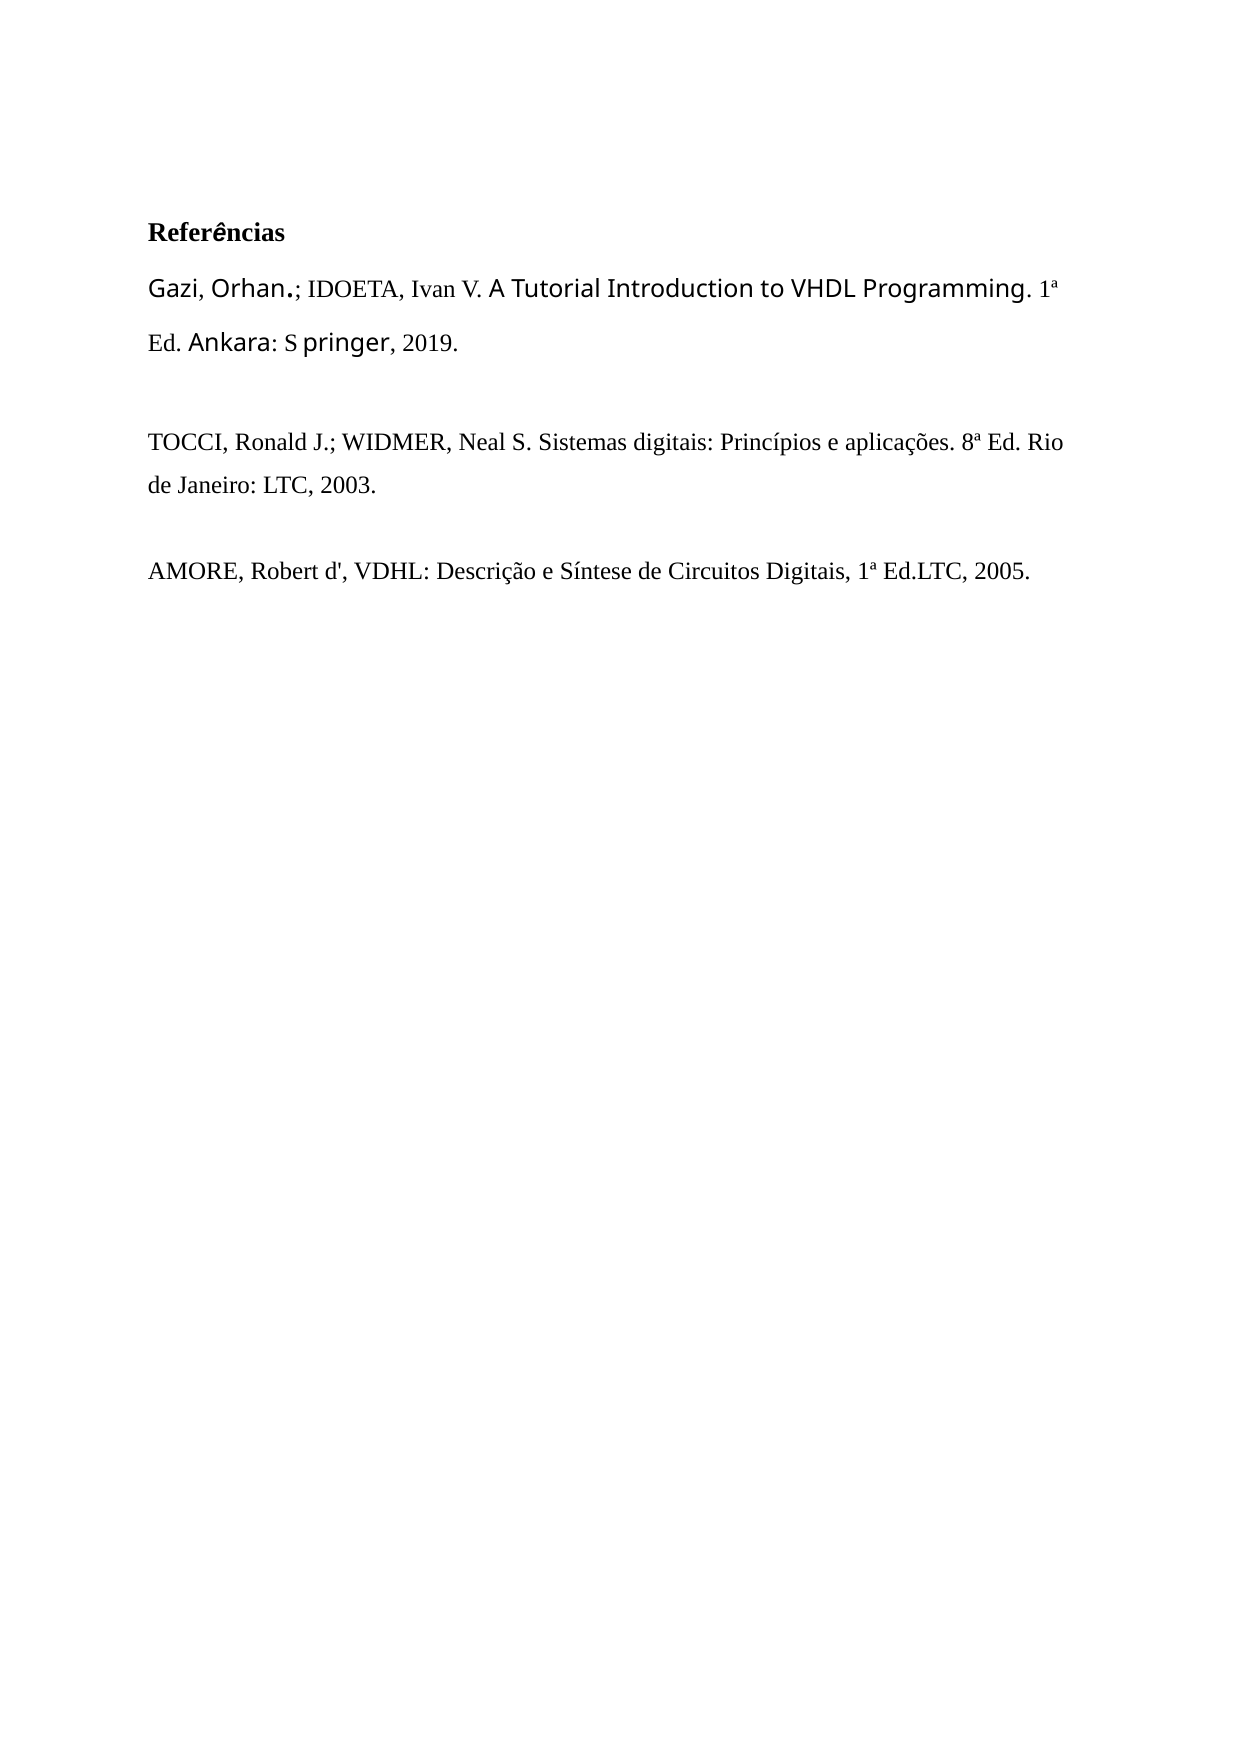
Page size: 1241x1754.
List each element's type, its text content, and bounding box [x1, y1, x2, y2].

text Gazi, Orhan.; IDOETA, Ivan V. A Tutorial Introduction to VHDL Programming. 1ª Ed. Ankara: S pringer, 2019. [148, 262, 1092, 359]
text Referências [148, 216, 1092, 247]
text TOCCI, Ronald J.; WIDMER, Neal S. Sistemas digitais: Princípios e aplicações. 8ª Ed. Rio de Janeiro: LTC, 2003. [148, 427, 1092, 499]
text AMORE, Robert d', VDHL: Descrição e Síntese de Circuitos Digitais, 1ª Ed.LTC, 2005. [148, 556, 1092, 585]
